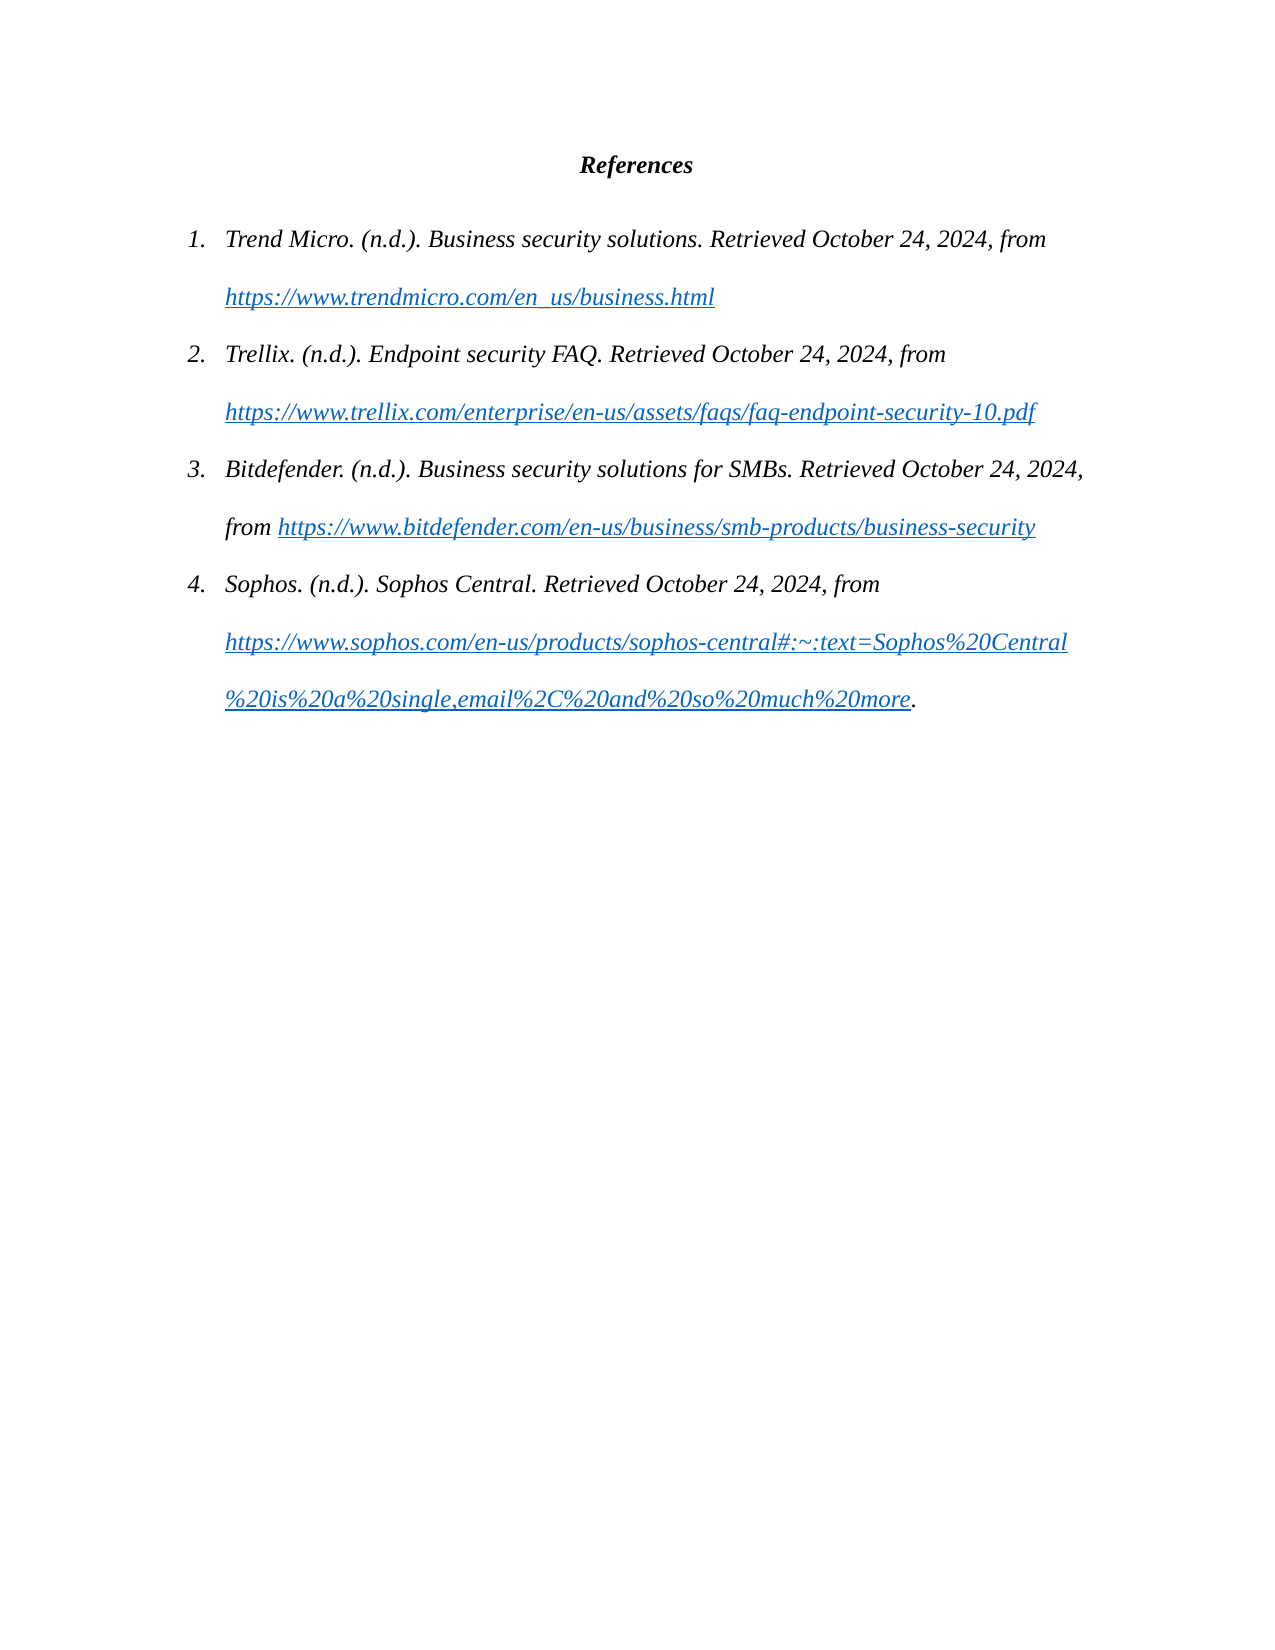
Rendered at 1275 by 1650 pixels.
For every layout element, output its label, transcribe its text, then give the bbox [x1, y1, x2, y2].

list Sophos. (n.d.). Sophos Central. Retrieved October 24, 2024, from https://www.sophos.com/en-us/products/sophos-central#:~:text=Sophos%20Central%20is%20a%20single,email%2C%20and%20so%20much%20more. [187, 569, 1125, 713]
text References [150, 150, 1125, 179]
list Trellix. (n.d.). Endpoint security FAQ. Retrieved October 24, 2024, from https://www.trellix.com/enterprise/en-us/assets/faqs/faq-endpoint-security-10.pdf [187, 339, 1125, 425]
list Trend Micro. (n.d.). Business security solutions. Retrieved October 24, 2024, from https://www.trendmicro.com/en_us/business.html [187, 224, 1125, 310]
list Bitdefender. (n.d.). Business security solutions for SMBs. Retrieved October 24, 2024, from https://www.bitdefender.com/en-us/business/smb-products/business-security [187, 454, 1125, 540]
